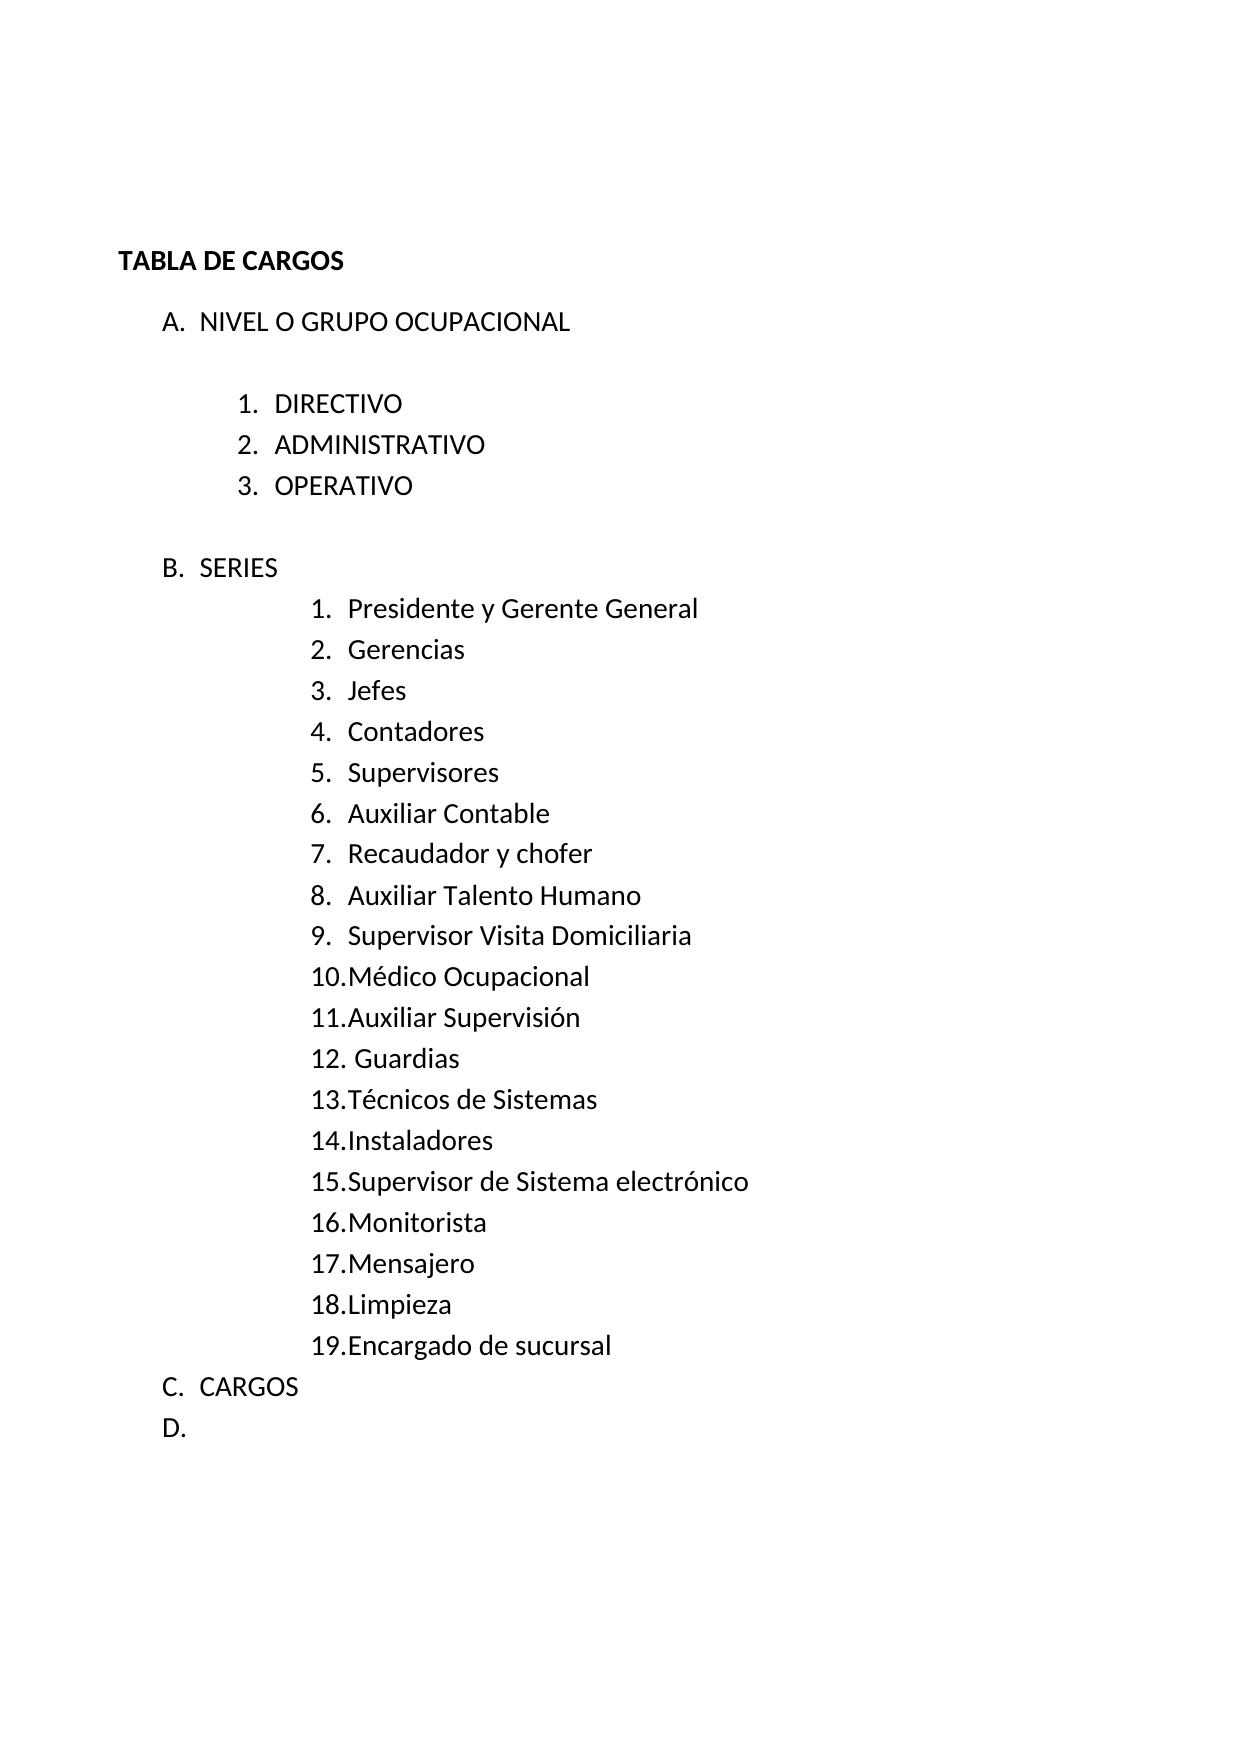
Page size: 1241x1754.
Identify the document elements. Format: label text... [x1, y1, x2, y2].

list Monitorista [310, 1204, 1152, 1240]
list Instaladores [310, 1122, 1152, 1158]
list OPERATIVO [237, 467, 1152, 503]
list Supervisor Visita Domiciliaria [310, 917, 1152, 953]
list Encargado de sucursal [310, 1327, 1152, 1362]
list Contadores [310, 713, 1152, 748]
list Recaudador y chofer [310, 836, 1152, 871]
list Auxiliar Talento Humano [310, 877, 1152, 912]
list NIVEL O GRUPO OCUPACIONAL [162, 303, 1152, 339]
list Auxiliar Contable [310, 795, 1152, 830]
list Gerencias [310, 631, 1152, 667]
list Jefes [310, 672, 1152, 707]
list SERIES [162, 549, 1152, 585]
list Limpieza [310, 1286, 1152, 1322]
text TABLA DE CARGOS [118, 242, 1152, 277]
list Guardias [310, 1040, 1152, 1076]
list CARGOS [162, 1368, 1152, 1403]
list Médico Ocupacional [310, 958, 1152, 994]
list ADMINISTRATIVO [237, 426, 1152, 462]
list DIRECTIVO [237, 385, 1152, 421]
list Supervisores [310, 754, 1152, 789]
list Presidente y Gerente General [310, 590, 1152, 626]
list Técnicos de Sistemas [310, 1081, 1152, 1117]
list Auxiliar Supervisión [310, 999, 1152, 1035]
list Supervisor de Sistema electrónico [310, 1163, 1152, 1199]
list Mensajero [310, 1245, 1152, 1281]
